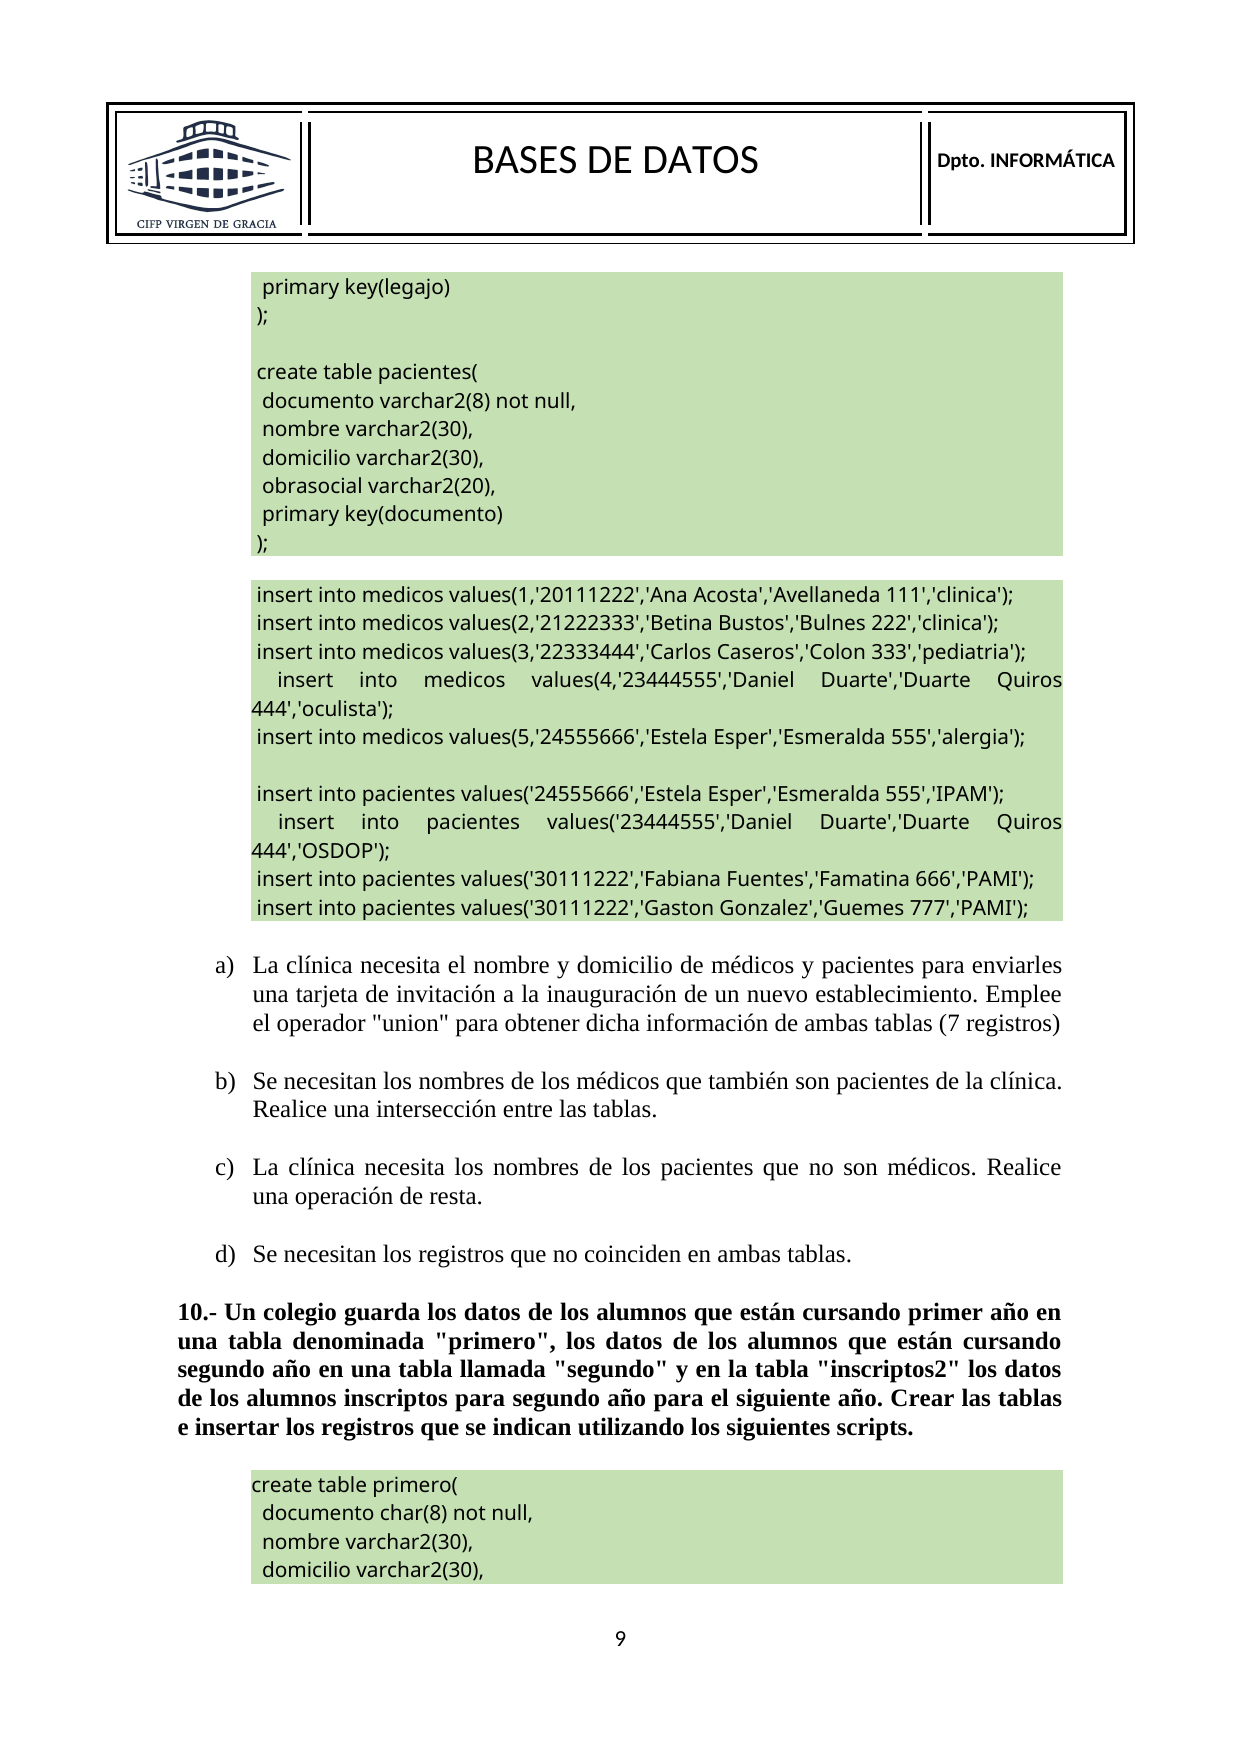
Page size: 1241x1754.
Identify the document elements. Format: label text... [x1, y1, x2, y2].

list Se necesitan los registros que no coinciden en ambas tablas. [215, 1239, 1063, 1268]
text insert into pacientes values('30111222','Gaston Gonzalez','Guemes 777','PAMI'); [251, 893, 1063, 921]
picture [122, 112, 294, 233]
text ); [251, 300, 1063, 329]
text insert into medicos values(4,'23444555','Daniel Duarte','Duarte Quiros 444','oculista'); [251, 665, 1063, 722]
text nombre varchar2(30), [251, 1527, 1063, 1555]
text insert into pacientes values('23444555','Daniel Duarte','Duarte Quiros 444','OSDOP'); [251, 807, 1063, 864]
text insert into medicos values(1,'20111222','Ana Acosta','Avellaneda 111','clinica'); [251, 580, 1063, 608]
text 10.- Un colegio guarda los datos de los alumnos que están cursando primer año en una tabla denominada "primero", los datos de los alumnos que están cursando segundo año en una tabla llamada "segundo" y en la tabla "inscriptos2" los datos de los alumnos inscriptos para segundo año para el siguiente año. Crear las tablas e insertar los registros que se indican utilizando los siguientes scripts. [177, 1297, 1063, 1441]
list La clínica necesita el nombre y domicilio de médicos y pacientes para enviarles una tarjeta de invitación a la inauguración de un nuevo establecimiento. Emplee el operador "union" para obtener dicha información de ambas tablas (7 registros) [215, 950, 1063, 1037]
text obrasocial varchar2(20), [251, 471, 1063, 499]
text insert into medicos values(2,'21222333','Betina Bustos','Bulnes 222','clinica'); [251, 608, 1063, 637]
text create table primero( [251, 1470, 1063, 1498]
text domicilio varchar2(30), [251, 443, 1063, 471]
text primary key(legajo) [251, 272, 1063, 300]
text documento varchar2(8) not null, [251, 386, 1063, 414]
text ); [251, 528, 1063, 556]
text insert into medicos values(5,'24555666','Estela Esper','Esmeralda 555','alergia'); [251, 722, 1063, 751]
text insert into pacientes values('24555666','Estela Esper','Esmeralda 555','IPAM'); [251, 779, 1063, 807]
text primary key(documento) [251, 499, 1063, 528]
text insert into medicos values(3,'22333444','Carlos Caseros','Colon 333','pediatria'); [251, 637, 1063, 665]
text domicilio varchar2(30), [251, 1555, 1063, 1584]
text insert into pacientes values('30111222','Fabiana Fuentes','Famatina 666','PAMI'); [251, 864, 1063, 893]
list La clínica necesita los nombres de los pacientes que no son médicos. Realice una operación de resta. [215, 1152, 1063, 1210]
list Se necesitan los nombres de los médicos que también son pacientes de la clínica. Realice una intersección entre las tablas. [215, 1066, 1063, 1123]
text nombre varchar2(30), [251, 414, 1063, 443]
text create table pacientes( [251, 357, 1063, 386]
text documento char(8) not null, [251, 1498, 1063, 1527]
